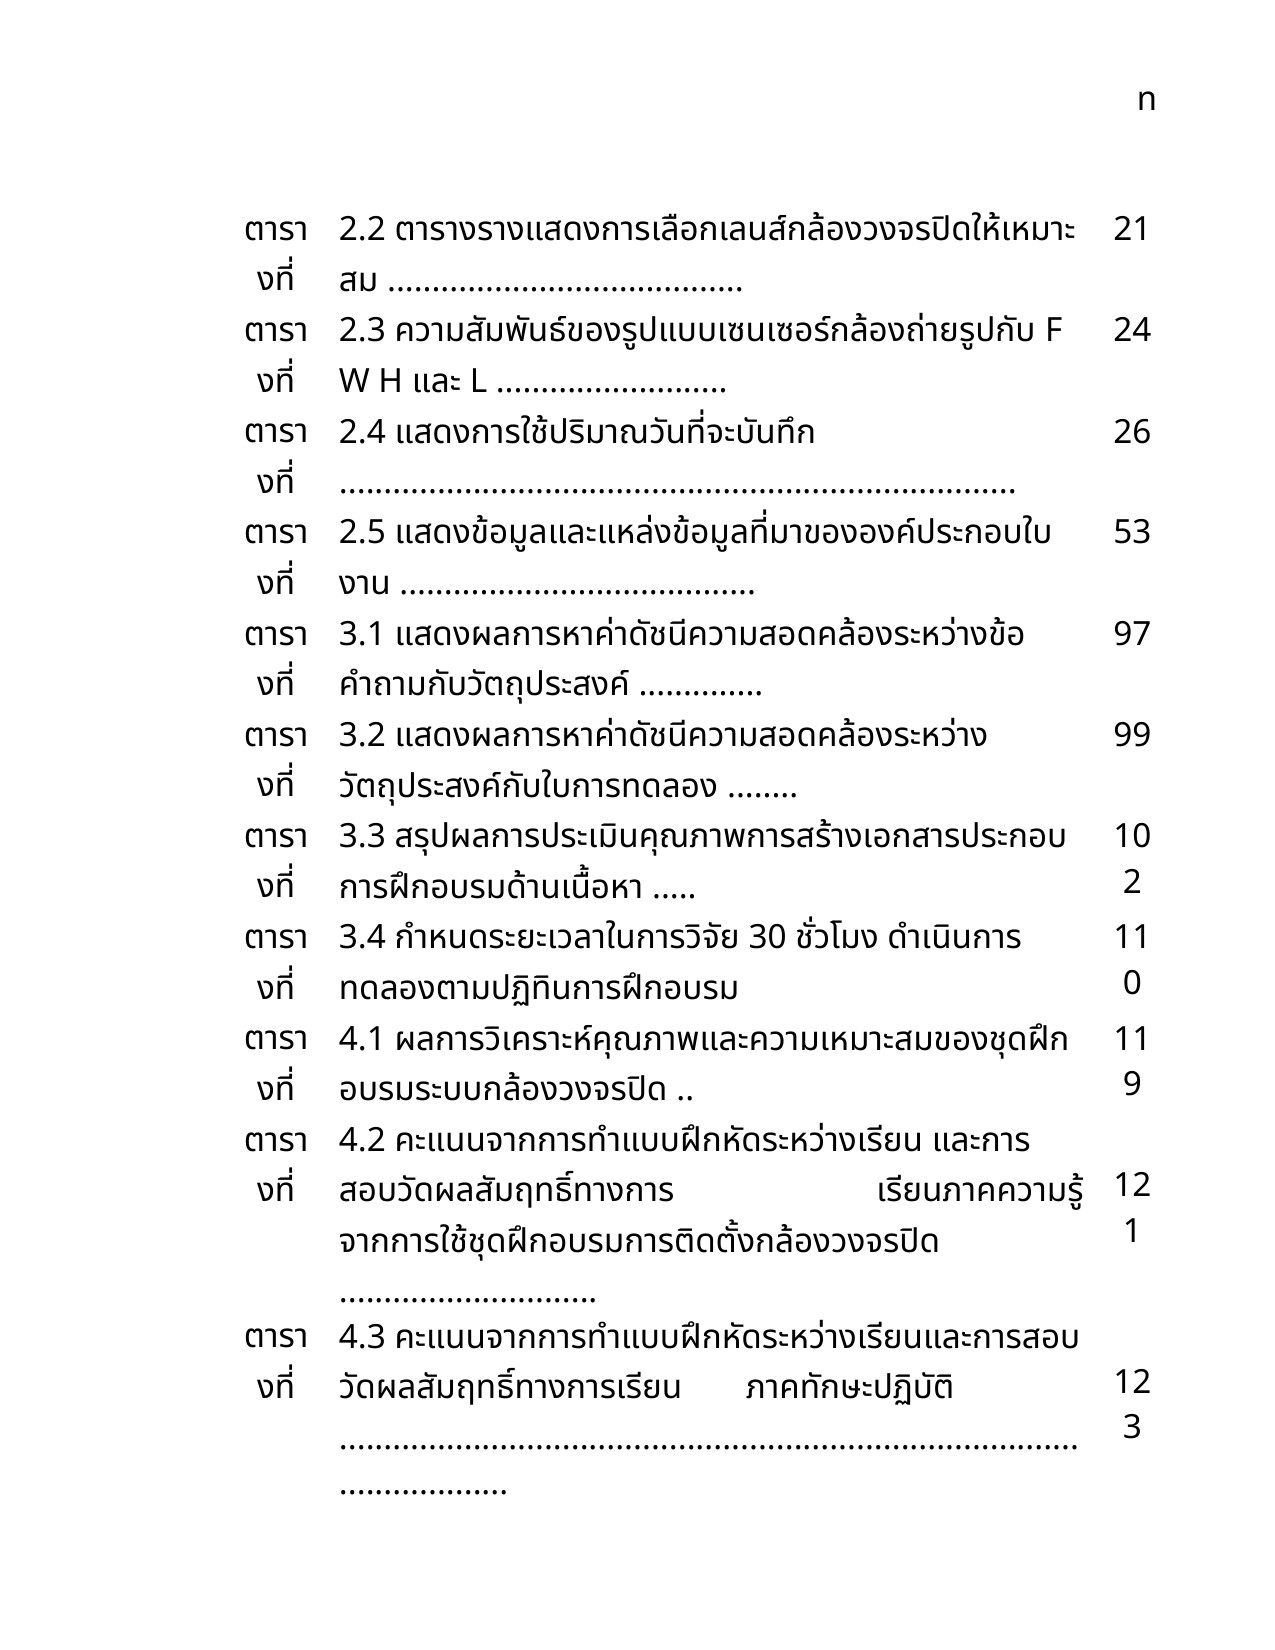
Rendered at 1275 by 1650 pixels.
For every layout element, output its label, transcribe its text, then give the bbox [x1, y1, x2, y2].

table_cell 2.2 ตารางรางแสดงการเลือกเลนส์กล้องวงจรปิดให้เหมาะสม ........................................ [328, 205, 1095, 306]
table_cell ตารางที่ [225, 1313, 327, 1504]
table_cell ตารางที่ [225, 408, 327, 508]
table_cell ตารางที่ [225, 812, 327, 913]
table_cell 3.2 แสดงผลการหาค่าดัชนีความสอดคล้องระหว่างวัตถุประสงค์กับใบการทดลอง ........ [328, 711, 1095, 812]
table_cell 2.5 แสดงข้อมูลและแหล่งข้อมูลที่มาขององค์ประกอบใบงาน ........................................ [328, 508, 1095, 609]
table_cell 24 [1095, 306, 1169, 407]
table_cell 99 [1095, 711, 1169, 812]
table_cell 3.4 กำหนดระยะเวลาในการวิจัย 30 ชั่วโมง ดำเนินการทดลองตามปฏิทินการฝึกอบรม [328, 913, 1095, 1014]
table_cell 53 [1095, 508, 1169, 609]
table_cell 21 [1095, 205, 1169, 306]
table_cell 123 [1095, 1313, 1169, 1504]
table_cell 102 [1095, 812, 1169, 913]
table_cell 4.1 ผลการวิเคราะห์คุณภาพและความเหมาะสมของชุดฝึกอบรมระบบกล้องวงจรปิด .. [328, 1014, 1095, 1116]
table_cell 2.4 แสดงการใช้ปริมาณวันที่จะบันทึก ............................................................................ [328, 408, 1095, 508]
table_cell ตารางที่ [225, 508, 327, 609]
table_cell 97 [1095, 610, 1169, 711]
table_cell 2.3 ความสัมพันธ์ของรูปแบบเซนเซอร์กล้องถ่ายรูปกับ F W H และ L .......................... [328, 306, 1095, 407]
table_cell ตารางที่ [225, 711, 327, 812]
table_cell ตารางที่ [225, 1116, 327, 1312]
table_cell 4.2 คะแนนจากการทำแบบฝึกหัดระหว่างเรียน และการสอบวัดผลสัมฤทธิ์ทางการ เรีย เรียนภาคความรู้ จากการใช้ชุดฝึกอบรมการติดตั้งกล้องวงจรปิด ............................. [328, 1116, 1095, 1312]
table_cell 3.3 สรุปผลการประเมินคุณภาพการสร้างเอกสารประกอบการฝึกอบรมด้านเนื้อหา ..... [328, 812, 1095, 913]
table_cell 110 [1095, 913, 1169, 1014]
table_cell ตารางที่ [225, 913, 327, 1014]
table_cell 119 [1095, 1014, 1169, 1116]
table_cell ตารางที่ [225, 610, 327, 711]
table_cell 26 [1095, 408, 1169, 508]
table_cell 4.3 คะแนนจากการทำแบบฝึกหัดระหว่างเรียนและการสอบวัดผลสัมฤทธิ์ทางการเรียน ภ ภาคทักษะปฏิบัติ ...................................................................................................... [328, 1313, 1095, 1504]
table_cell ตารางที่ [225, 205, 327, 306]
table_cell 3.1 แสดงผลการหาค่าดัชนีความสอดคล้องระหว่างข้อคำถามกับวัตถุประสงค์ .............. [328, 610, 1095, 711]
table_cell ตารางที่ [225, 1014, 327, 1116]
table_cell 121 [1095, 1116, 1169, 1312]
table_cell ตารางที่ [225, 306, 327, 407]
